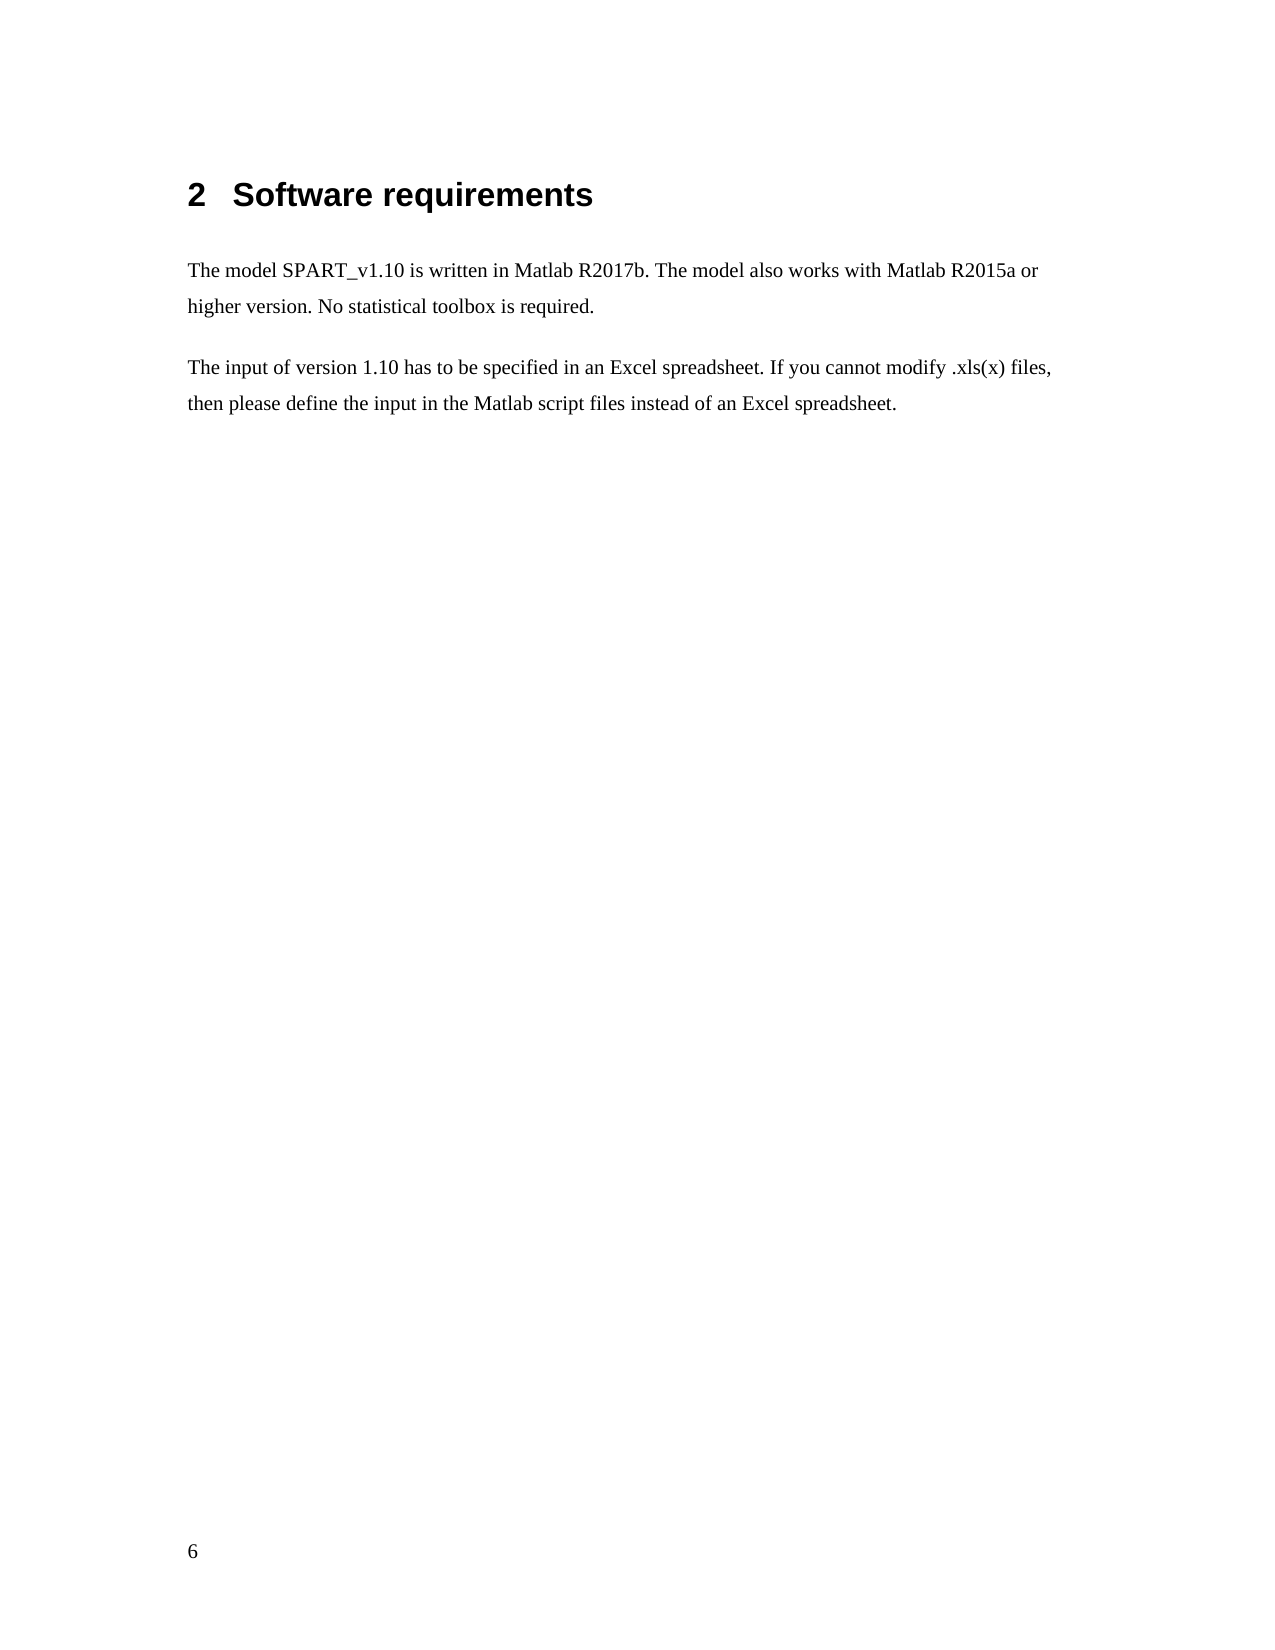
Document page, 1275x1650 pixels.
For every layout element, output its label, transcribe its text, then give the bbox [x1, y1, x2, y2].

text The model SPART_v1.10 is written in Matlab R2017b. The model also works with Matlab R2015a or higher version. No statistical toolbox is required. [187, 258, 1087, 318]
text The input of version 1.10 has to be specified in an Excel spreadsheet. If you cannot modify .xls(x) files, then please define the input in the Matlab script files instead of an Excel spreadsheet. [187, 355, 1087, 415]
subtitle Software requirements [187, 175, 1087, 213]
